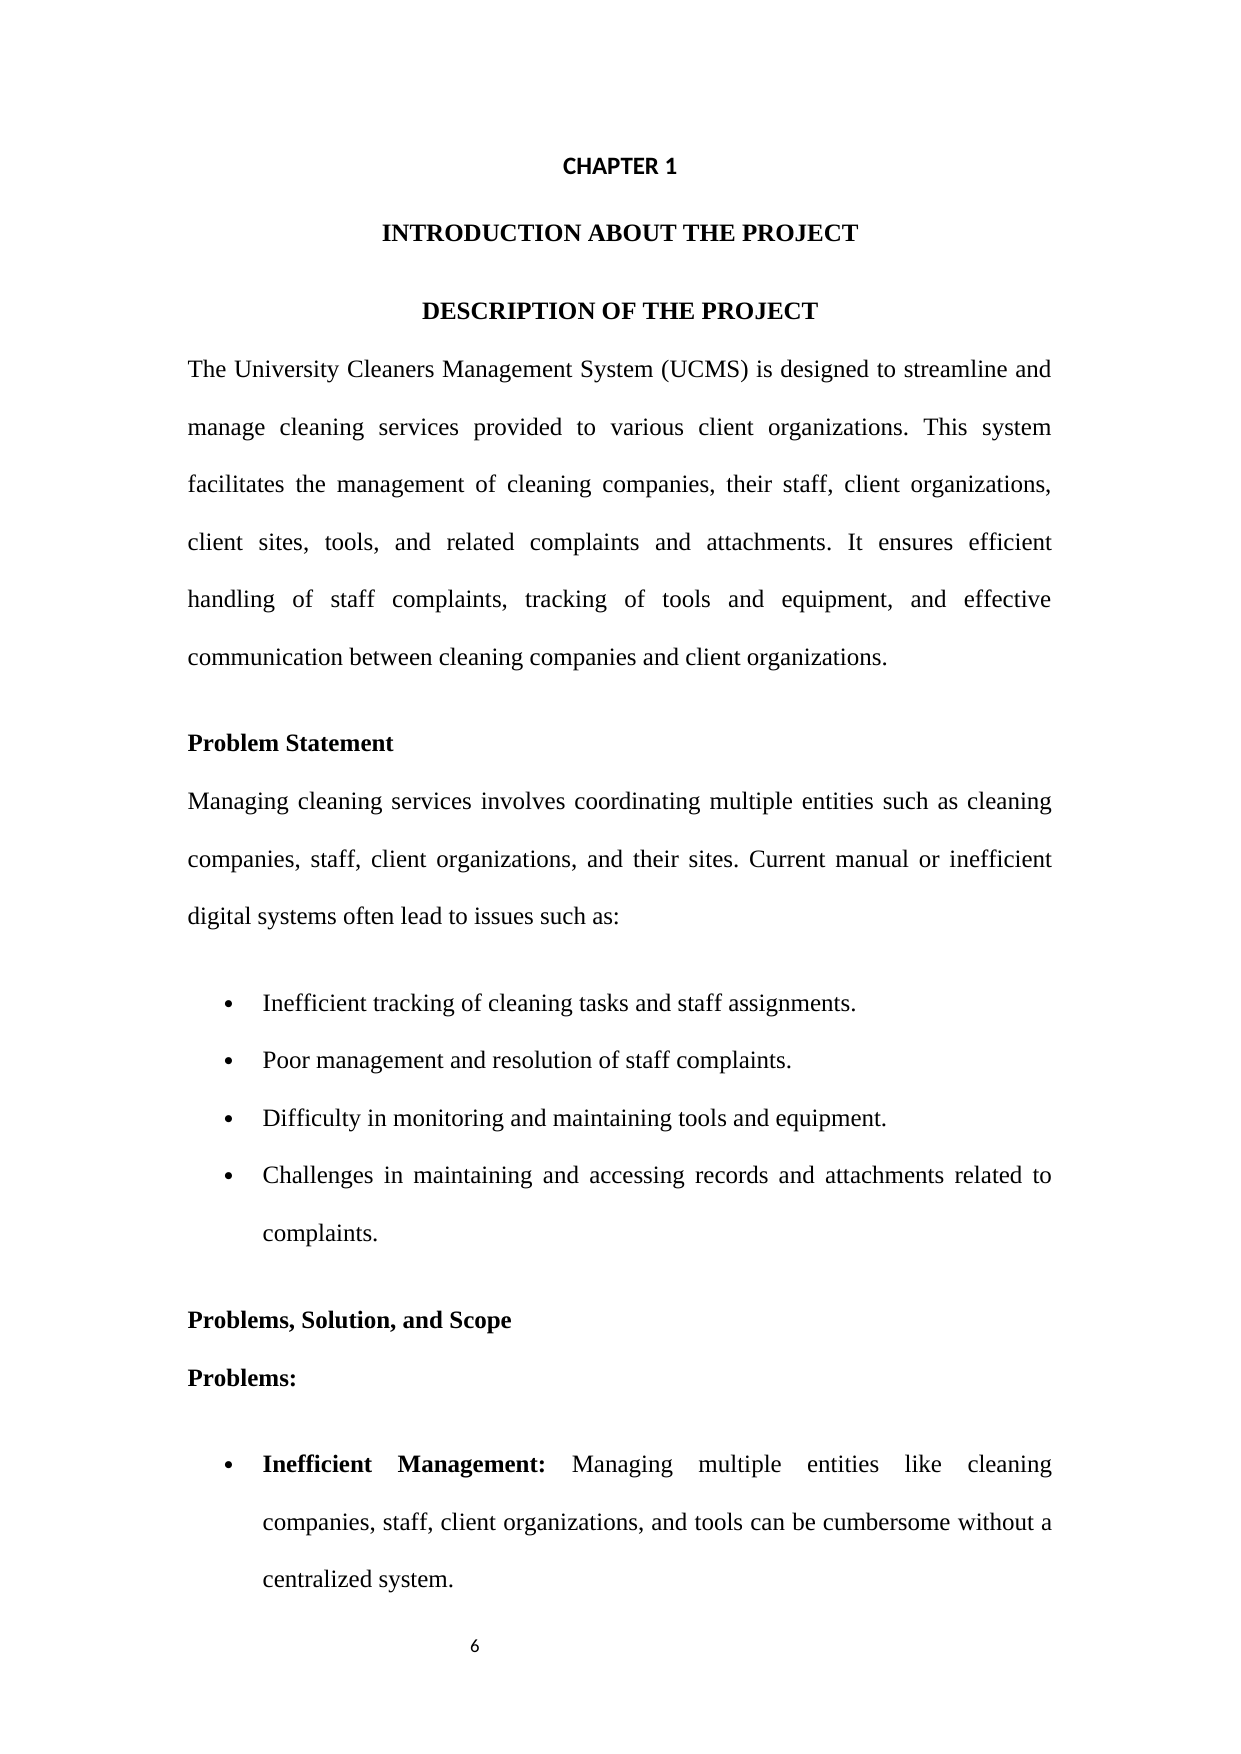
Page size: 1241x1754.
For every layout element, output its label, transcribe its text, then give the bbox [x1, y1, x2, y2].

list Poor management and resolution of staff complaints. [225, 1046, 1053, 1074]
list Difficulty in monitoring and maintaining tools and equipment. [225, 1103, 1053, 1132]
subtitle Problem Statement [187, 728, 1053, 757]
subtitle Problems, Solution, and Scope [187, 1305, 1053, 1333]
subtitle CHAPTER 1 [187, 150, 1053, 181]
list Inefficient tracking of cleaning tasks and staff assignments. [225, 988, 1053, 1017]
text Managing cleaning services involves coordinating multiple entities such as cleaning companies, staff, client organizations, and their sites. Current manual or inefficient digital systems often lead to issues such as: [187, 786, 1053, 930]
text Problems: [187, 1363, 1053, 1391]
subtitle INTRODUCTION ABOUT THE PROJECT [187, 218, 1053, 246]
list Challenges in maintaining and accessing records and attachments related to complaints. [225, 1161, 1053, 1247]
subtitle DESCRIPTION OF THE PROJECT [187, 296, 1053, 325]
text The University Cleaners Management System (UCMS) is designed to streamline and manage cleaning services provided to various client organizations. This system facilitates the management of cleaning companies, their staff, client organizations, client sites, tools, and related complaints and attachments. It ensures efficient handling of staff complaints, tracking of tools and equipment, and effective communication between cleaning companies and client organizations. [187, 354, 1053, 671]
list Inefficient Management: Managing multiple entities like cleaning companies, staff, client organizations, and tools can be cumbersome without a centralized system. [225, 1449, 1053, 1593]
